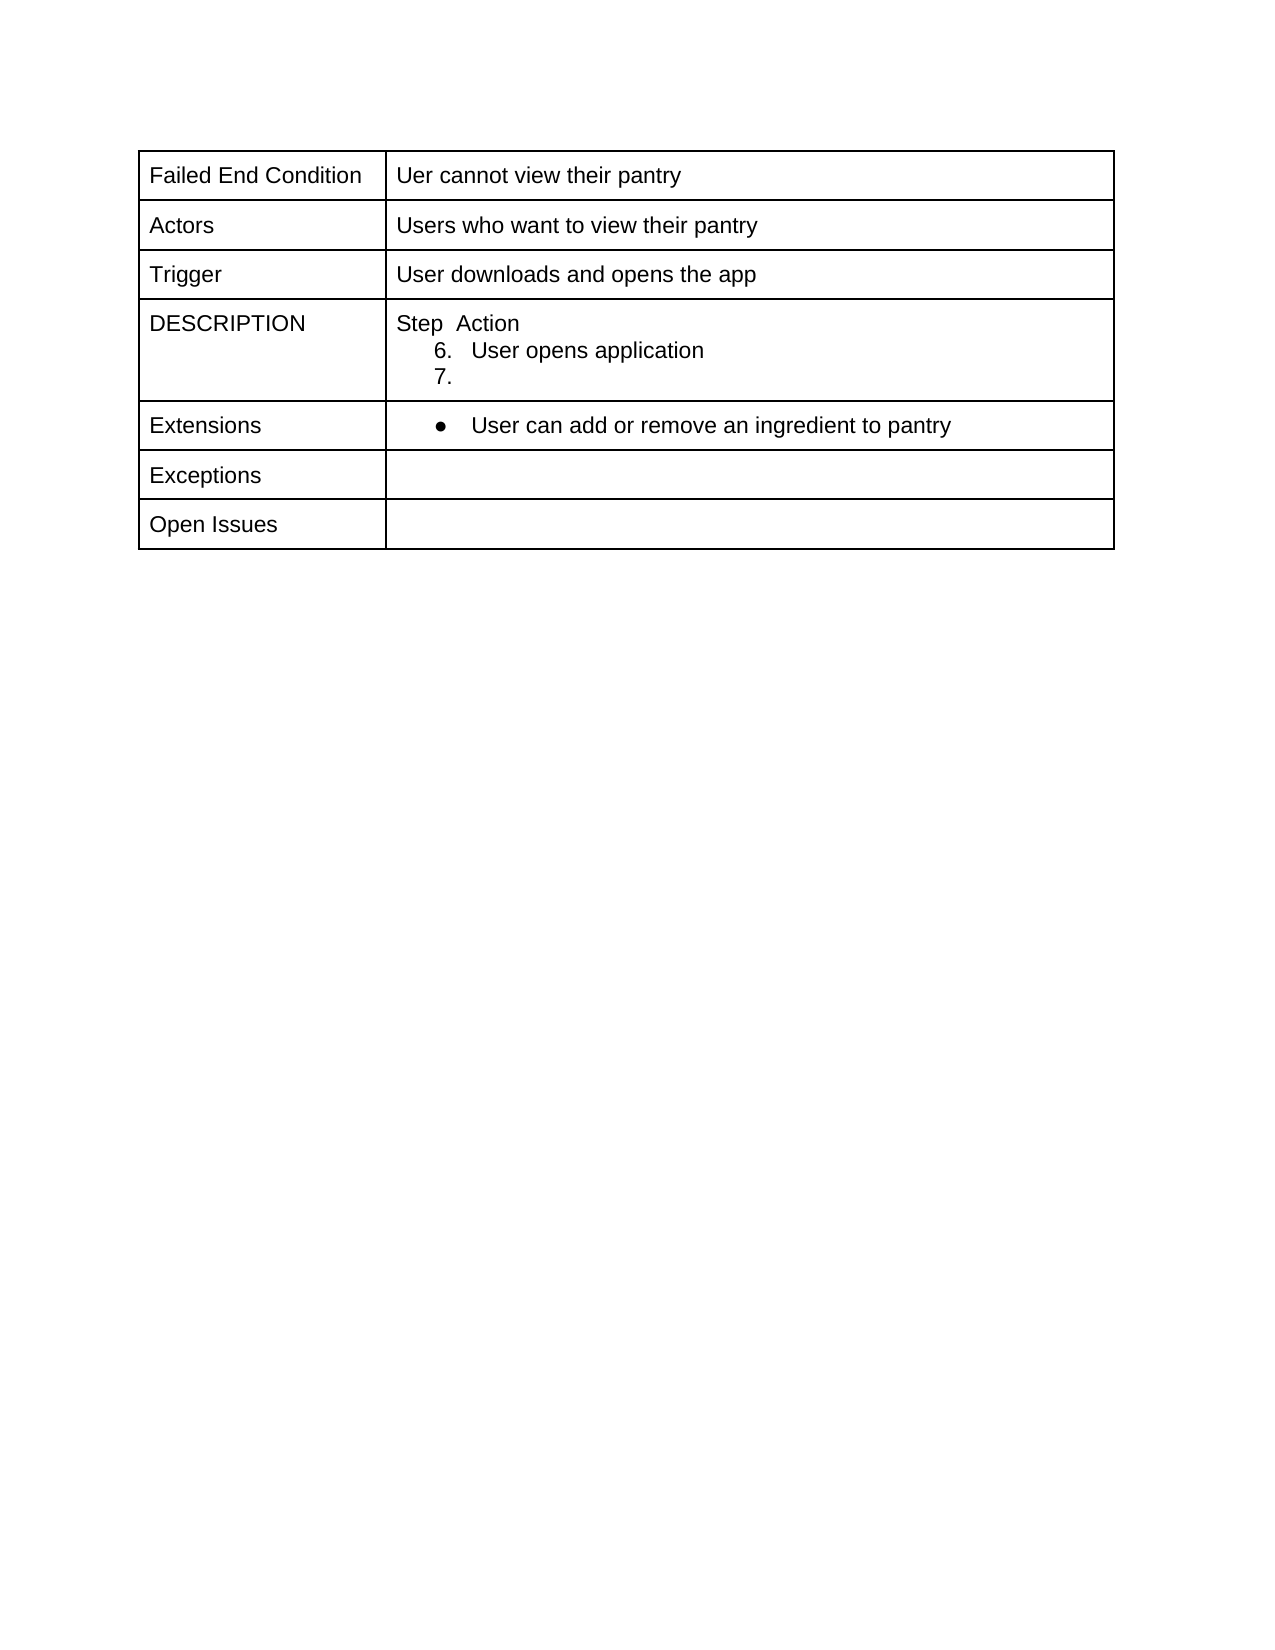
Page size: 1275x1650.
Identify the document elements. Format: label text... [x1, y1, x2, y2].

table_cell DESCRIPTION [140, 300, 385, 400]
table_cell [387, 451, 1113, 498]
table_cell User can add or remove an ingredient to pantry [387, 402, 1113, 449]
table_cell [387, 500, 1113, 548]
table_cell Uer cannot view their pantry [387, 152, 1113, 199]
table_cell Extensions [140, 402, 385, 449]
table_cell Actors [140, 201, 385, 248]
table_cell Failed End Condition [140, 152, 385, 199]
table_cell User downloads and opens the app [387, 251, 1113, 298]
table_cell Users who want to view their pantry [387, 201, 1113, 248]
table_cell Open Issues [140, 500, 385, 548]
table_cell Exceptions [140, 451, 385, 498]
table_cell Step Action User opens application [387, 300, 1113, 400]
table_cell Trigger [140, 251, 385, 298]
